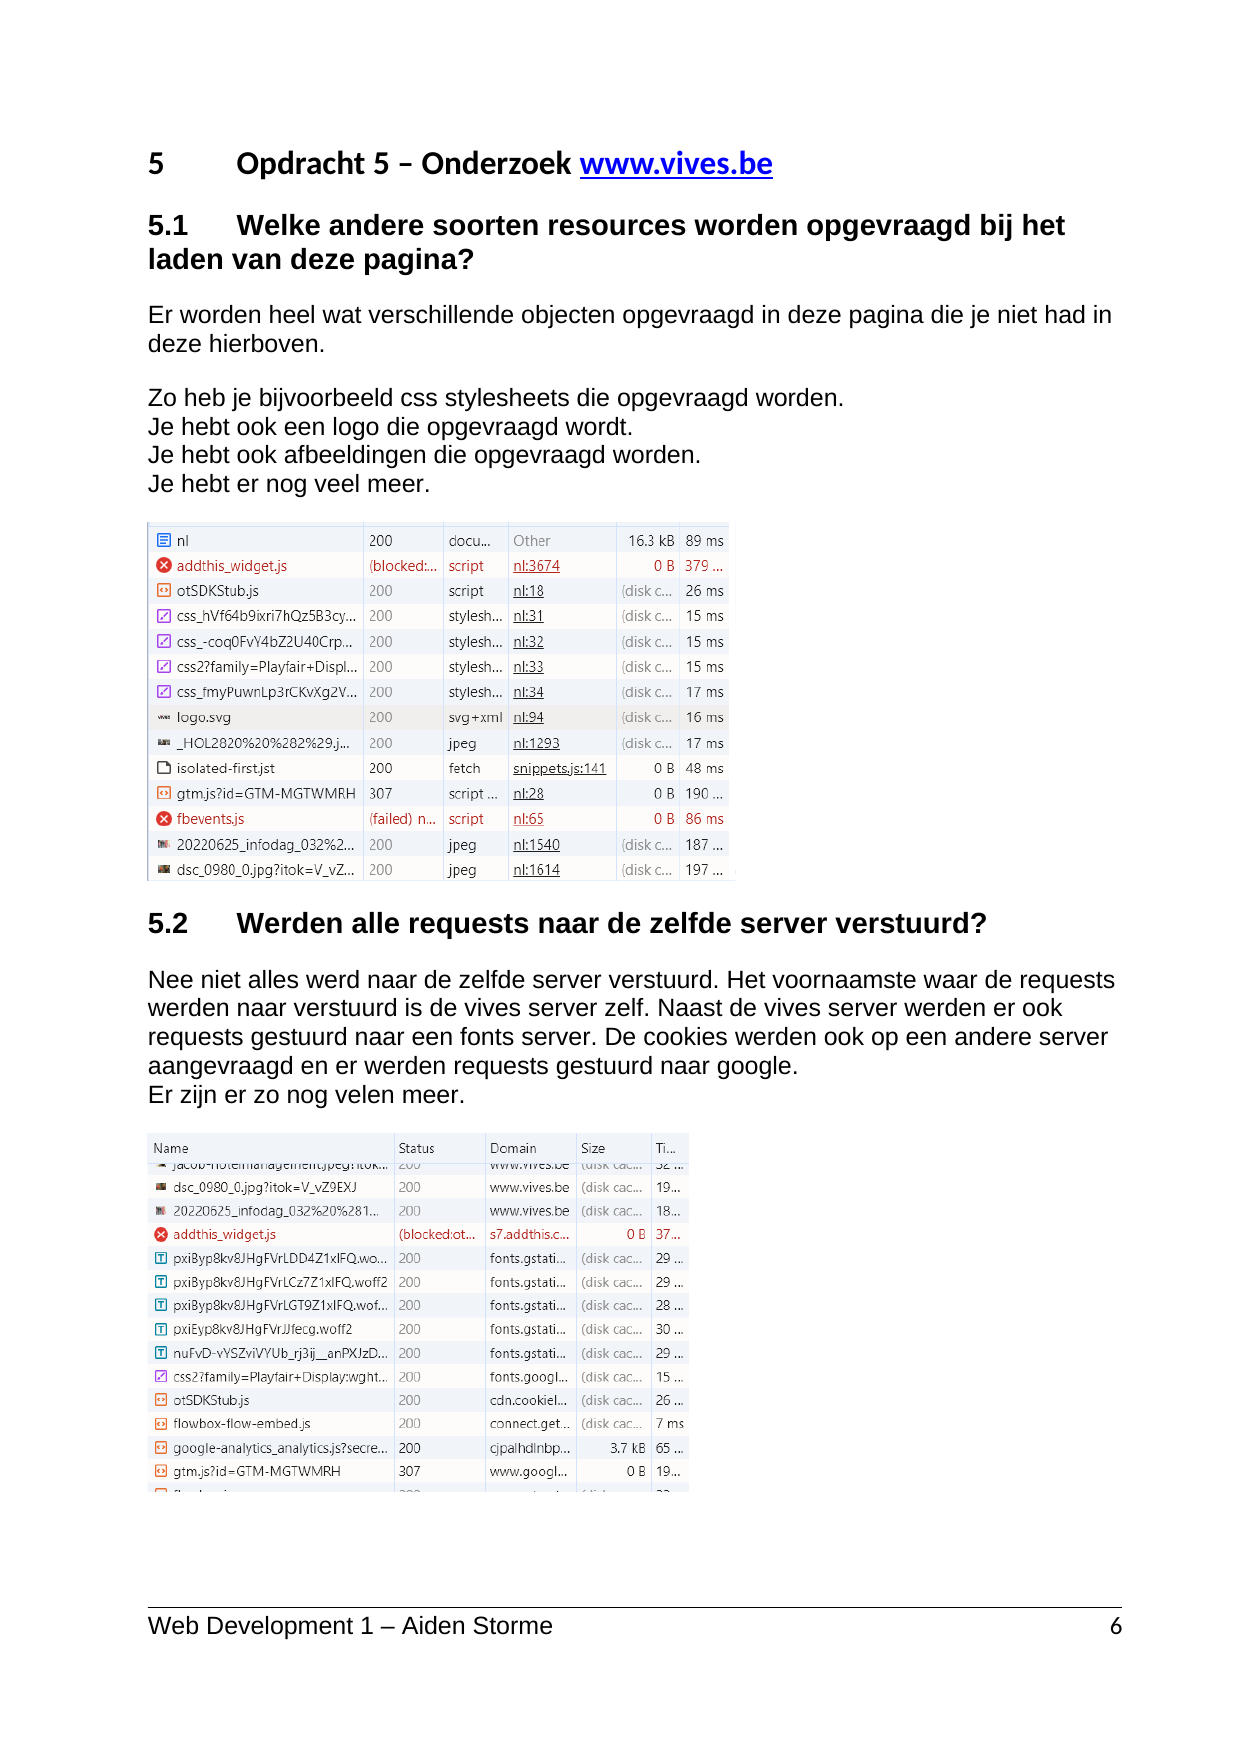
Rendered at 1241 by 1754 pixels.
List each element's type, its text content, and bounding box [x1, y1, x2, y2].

subtitle Opdracht 5 – Onderzoek www.vives.be [148, 142, 1122, 183]
picture [147, 1133, 691, 1492]
subtitle Werden alle requests naar de zelfde server verstuurd? [148, 906, 1122, 939]
text Zo heb je bijvoorbeeld css stylesheets die opgevraagd worden. Je hebt ook een logo die opgevraagd wordt. Je hebt ook afbeeldingen die opgevraagd worden. Je hebt er nog veel meer. [148, 383, 1122, 498]
subtitle Welke andere soorten resources worden opgevraagd bij het laden van deze pagina? [148, 208, 1122, 275]
text Nee niet alles werd naar de zelfde server verstuurd. Het voornaamste waar de requests werden naar verstuurd is de vives server zelf. Naast de vives server werden er ook requests gestuurd naar een fonts server. De cookies werden ook op een andere server aangevraagd en er werden requests gestuurd naar google. Er zijn er zo nog velen meer. [148, 964, 1122, 1108]
picture [147, 522, 736, 881]
text Er worden heel wat verschillende objecten opgevraagd in deze pagina die je niet had in deze hierboven. [148, 300, 1122, 358]
